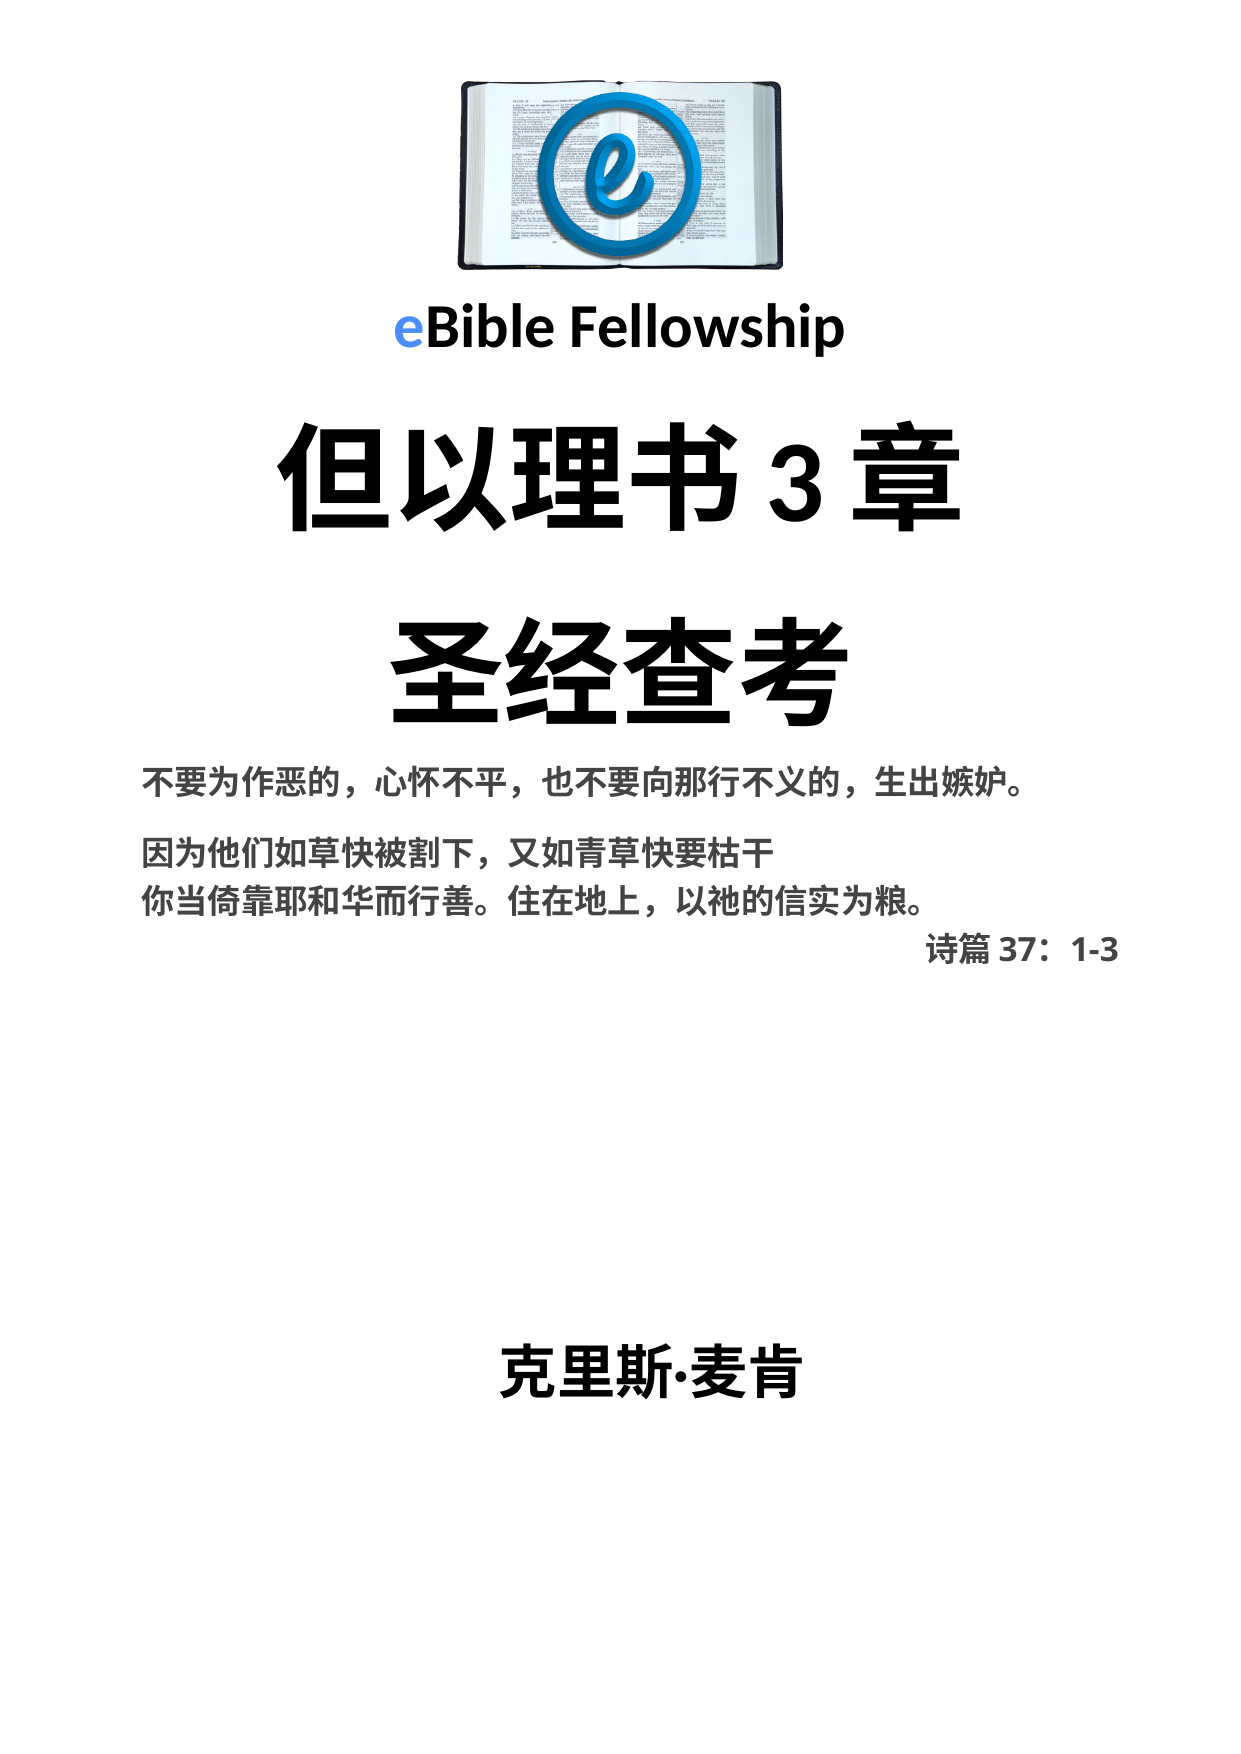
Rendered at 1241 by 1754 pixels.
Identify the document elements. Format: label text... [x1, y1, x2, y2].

text 但以理书3章 [75, 373, 1165, 568]
picture [457, 80, 783, 270]
text 圣经查考 [75, 568, 1165, 763]
text eBible Fellowship [75, 276, 1165, 373]
